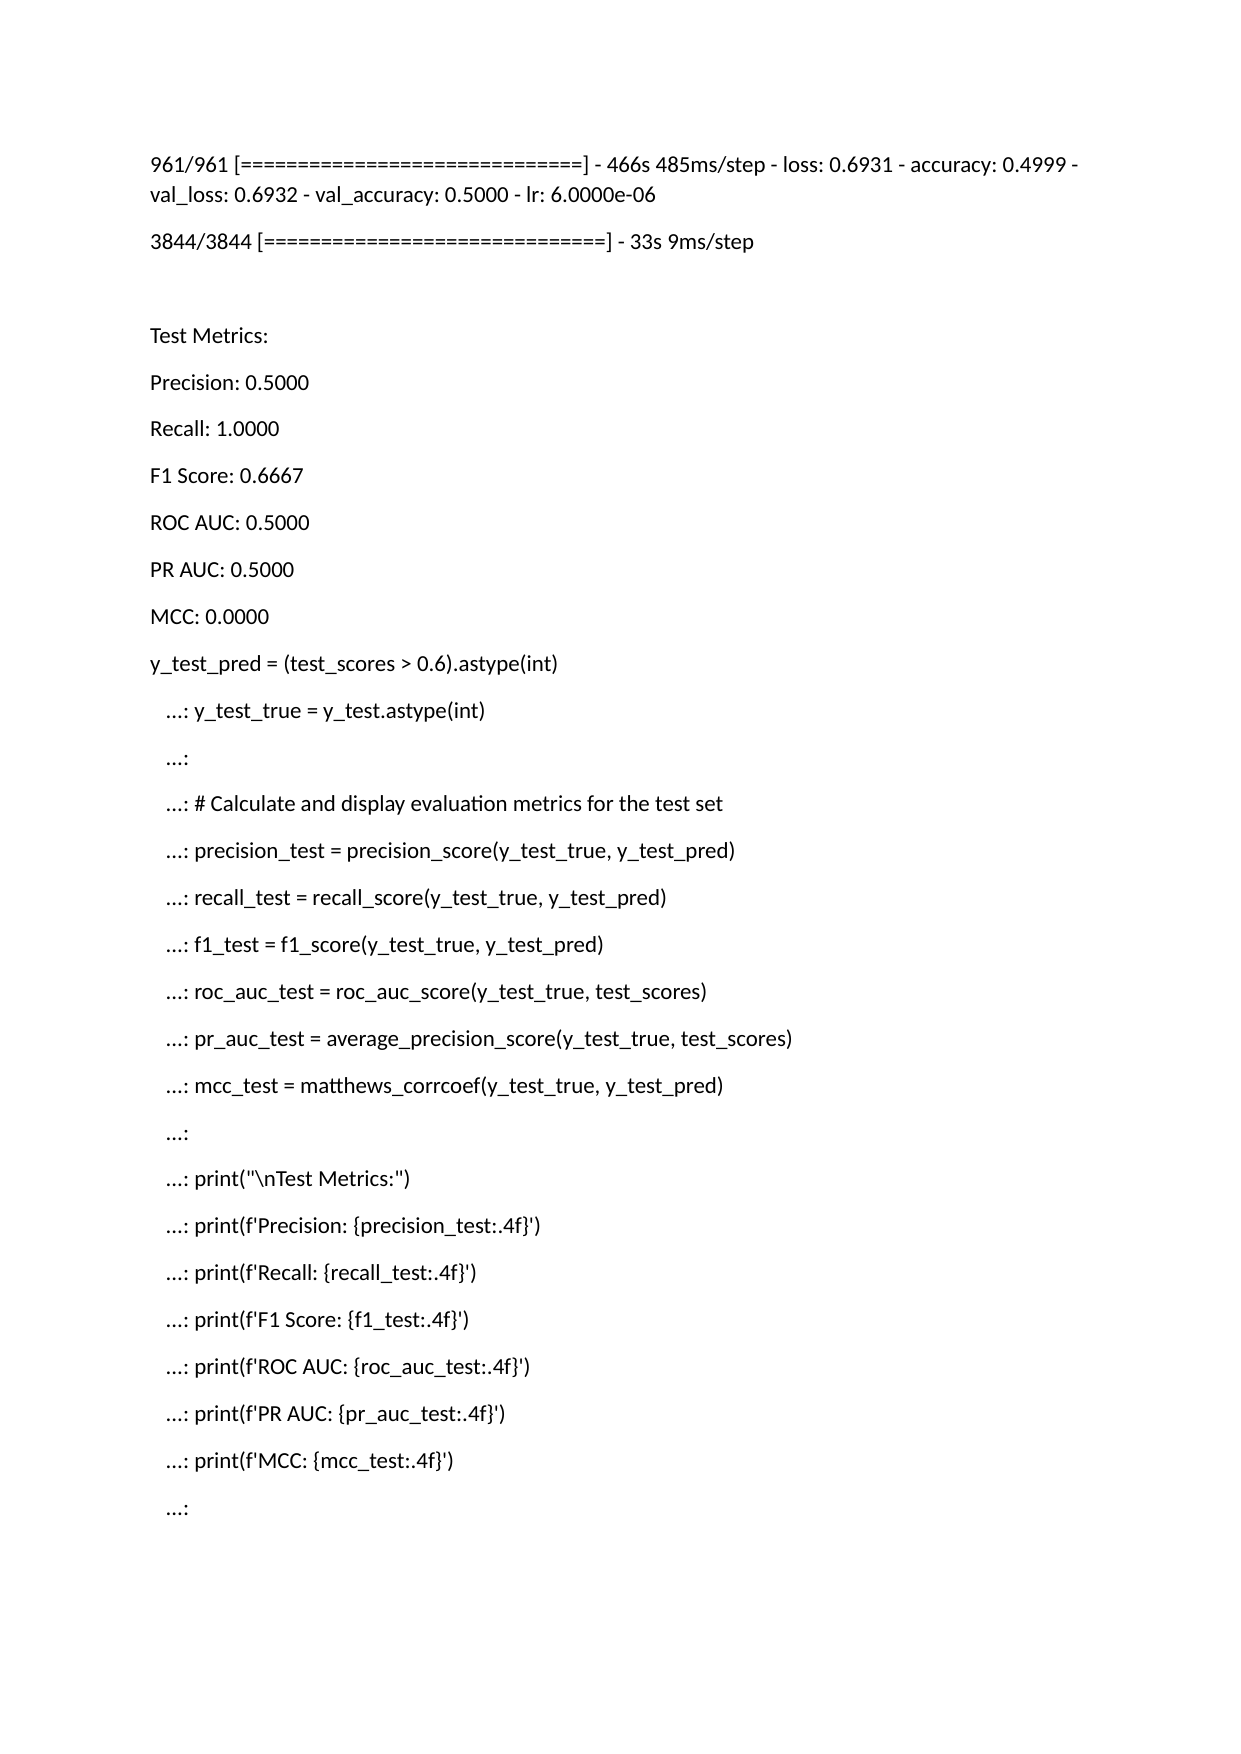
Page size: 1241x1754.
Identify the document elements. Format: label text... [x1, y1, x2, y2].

text ...: precision_test = precision_score(y_test_true, y_test_pred) [150, 836, 1090, 864]
text ...: # Calculate and display evaluation metrics for the test set [150, 789, 1090, 818]
text ROC AUC: 0.5000 [150, 508, 1090, 536]
text 961/961 [==============================] - 466s 485ms/step - loss: 0.6931 - accuracy: 0.4999 - val_loss: 0.6932 - val_accuracy: 0.5000 - lr: 6.0000e-06 [150, 150, 1090, 208]
text ...: print(f'MCC: {mcc_test:.4f}') [150, 1446, 1090, 1474]
text ...: print(f'ROC AUC: {roc_auc_test:.4f}') [150, 1352, 1090, 1380]
text Precision: 0.5000 [150, 368, 1090, 396]
text ...: print(f'Precision: {precision_test:.4f}') [150, 1211, 1090, 1239]
text PR AUC: 0.5000 [150, 555, 1090, 583]
text Test Metrics: [150, 321, 1090, 349]
text ...: [150, 1118, 1090, 1146]
text ...: [150, 743, 1090, 771]
text F1 Score: 0.6667 [150, 461, 1090, 489]
text ...: print(f'PR AUC: {pr_auc_test:.4f}') [150, 1399, 1090, 1427]
text ...: y_test_true = y_test.astype(int) [150, 696, 1090, 724]
text ...: recall_test = recall_score(y_test_true, y_test_pred) [150, 883, 1090, 911]
text ...: mcc_test = matthews_corrcoef(y_test_true, y_test_pred) [150, 1071, 1090, 1099]
text y_test_pred = (test_scores > 0.6).astype(int) [150, 649, 1090, 677]
text Recall: 1.0000 [150, 414, 1090, 443]
text ...: [150, 1493, 1090, 1521]
text 3844/3844 [==============================] - 33s 9ms/step [150, 227, 1090, 255]
text ...: f1_test = f1_score(y_test_true, y_test_pred) [150, 930, 1090, 958]
text ...: print(f'F1 Score: {f1_test:.4f}') [150, 1305, 1090, 1333]
text ...: roc_auc_test = roc_auc_score(y_test_true, test_scores) [150, 977, 1090, 1005]
text ...: print("\nTest Metrics:") [150, 1164, 1090, 1193]
text MCC: 0.0000 [150, 602, 1090, 630]
text ...: print(f'Recall: {recall_test:.4f}') [150, 1258, 1090, 1286]
text ...: pr_auc_test = average_precision_score(y_test_true, test_scores) [150, 1024, 1090, 1052]
